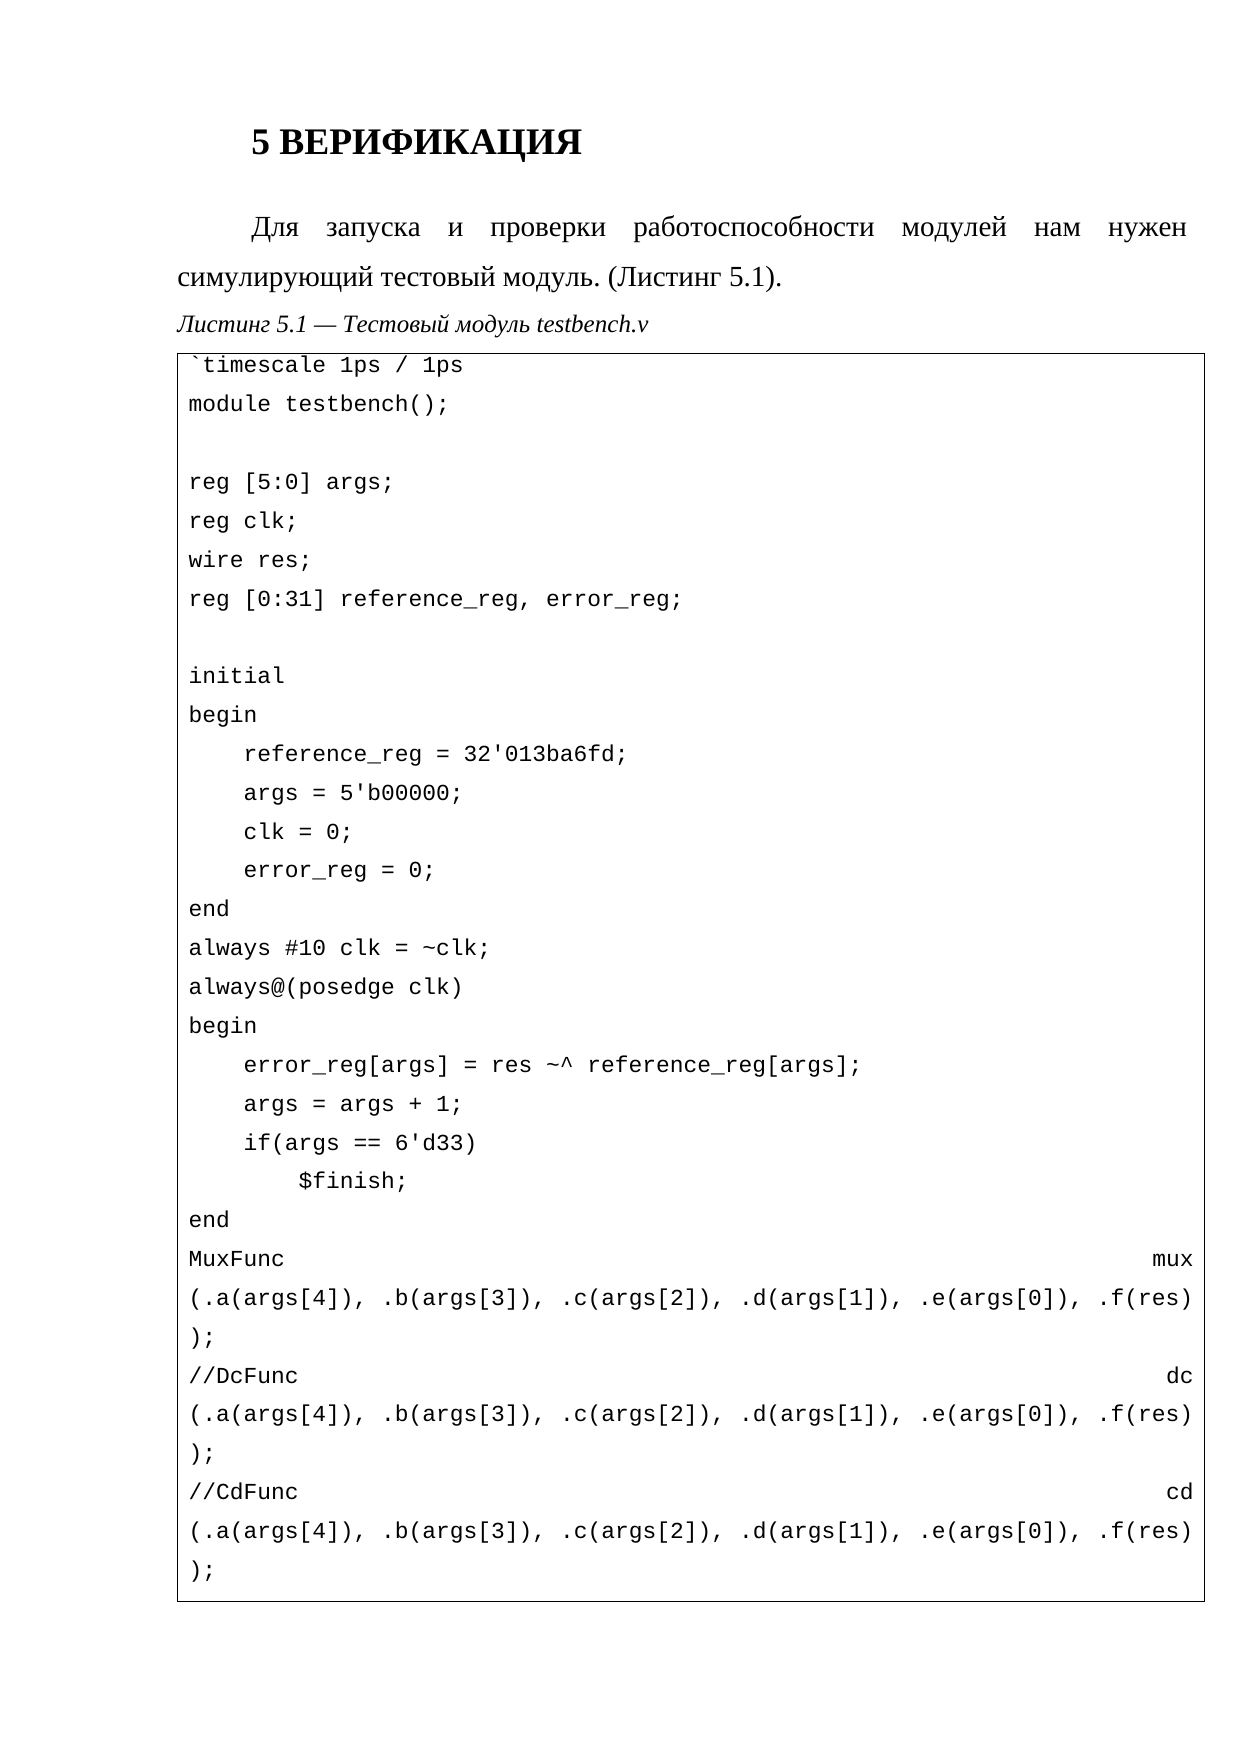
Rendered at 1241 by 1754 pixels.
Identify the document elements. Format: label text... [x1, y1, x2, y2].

table_header `timescale 1ps / 1ps module testbench(); reg [5:0] args; reg clk; wire res; reg [0:31] reference_reg, error_reg; initial begin reference_reg = 32'013ba6fd; args = 5'b00000; clk = 0; error_reg = 0; end always #10 clk = ~clk; always@(posedge clk) begin error_reg[args] = res ~^ reference_reg[args]; args = args + 1; if(args == 6'd33) $finish; end MuxFunc mux (.a(args[4]), .b(args[3]), .c(args[2]), .d(args[1]), .e(args[0]), .f(res)); //DcFunc dc (.a(args[4]), .b(args[3]), .c(args[2]), .d(args[1]), .e(args[0]), .f(res)); //CdFunc cd (.a(args[4]), .b(args[3]), .c(args[2]), .d(args[1]), .e(args[0]), .f(res)); [178, 354, 1204, 1601]
text Листинг 5.1 — Тестовый модуль testbench.v [177, 309, 1187, 338]
subtitle 5 Верификация [177, 119, 1187, 162]
text Для запуска и проверки работоспособности модулей нам нужен симулирующий тестовый модуль. (Листинг 5.1). [177, 209, 1187, 293]
